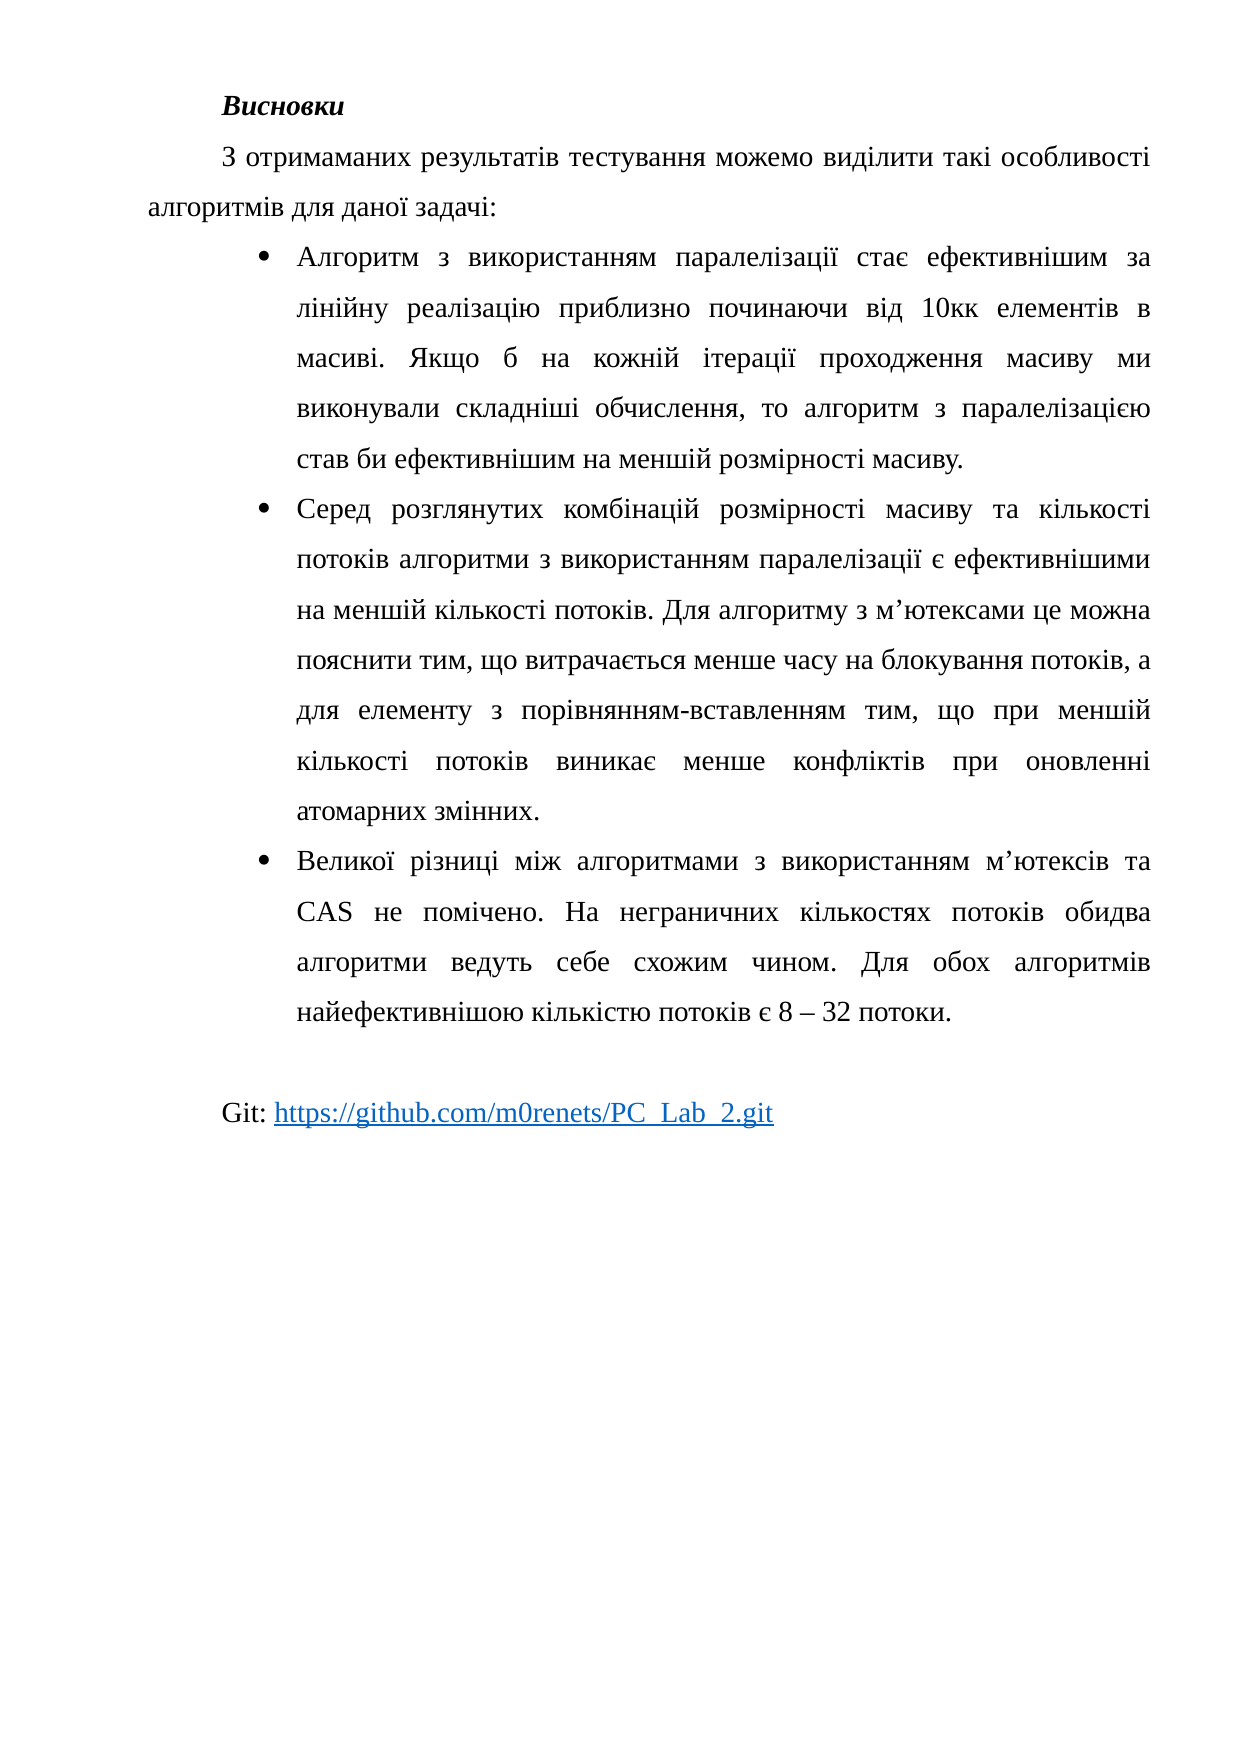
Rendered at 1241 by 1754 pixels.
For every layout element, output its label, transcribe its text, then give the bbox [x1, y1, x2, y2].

list Серед розглянутих комбінацій розмірності масиву та кількості потоків алгоритми з використанням паралелізації є ефективнішими на меншій кількості потоків. Для алгоритму з м’ютексами це можна пояснити тим, що витрачається менше часу на блокування потоків, а для елементу з порівнянням-вставленням тим, що при меншій кількості потоків виникає менше конфліктів при оновленні атомарних змінних. [259, 491, 1152, 827]
list Великої різниці між алгоритмами з використанням м’ютексів та CAS не помічено. На неграничних кількостях потоків обидва алгоритми ведуть себе схожим чином. Для обох алгоритмів найефективнішою кількістю потоків є 8 – 32 потоки. [259, 843, 1152, 1028]
list Алгоритм з використанням паралелізації стає ефективнішим за лінійну реалізацію приблизно починаючи від 10кк елементів в масиві. Якщо б на кожній ітерації проходження масиву ми виконували складніші обчислення, то алгоритм з паралелізацією став би ефективнішим на меншій розмірності масиву. [259, 239, 1152, 474]
text Висновки [148, 88, 1152, 122]
text Git: https://github.com/m0renets/PC_Lab_2.git [148, 1095, 1152, 1129]
text З отримаманих результатів тестування можемо виділити такі особливості алгоритмів для даної задачі: [148, 139, 1152, 223]
